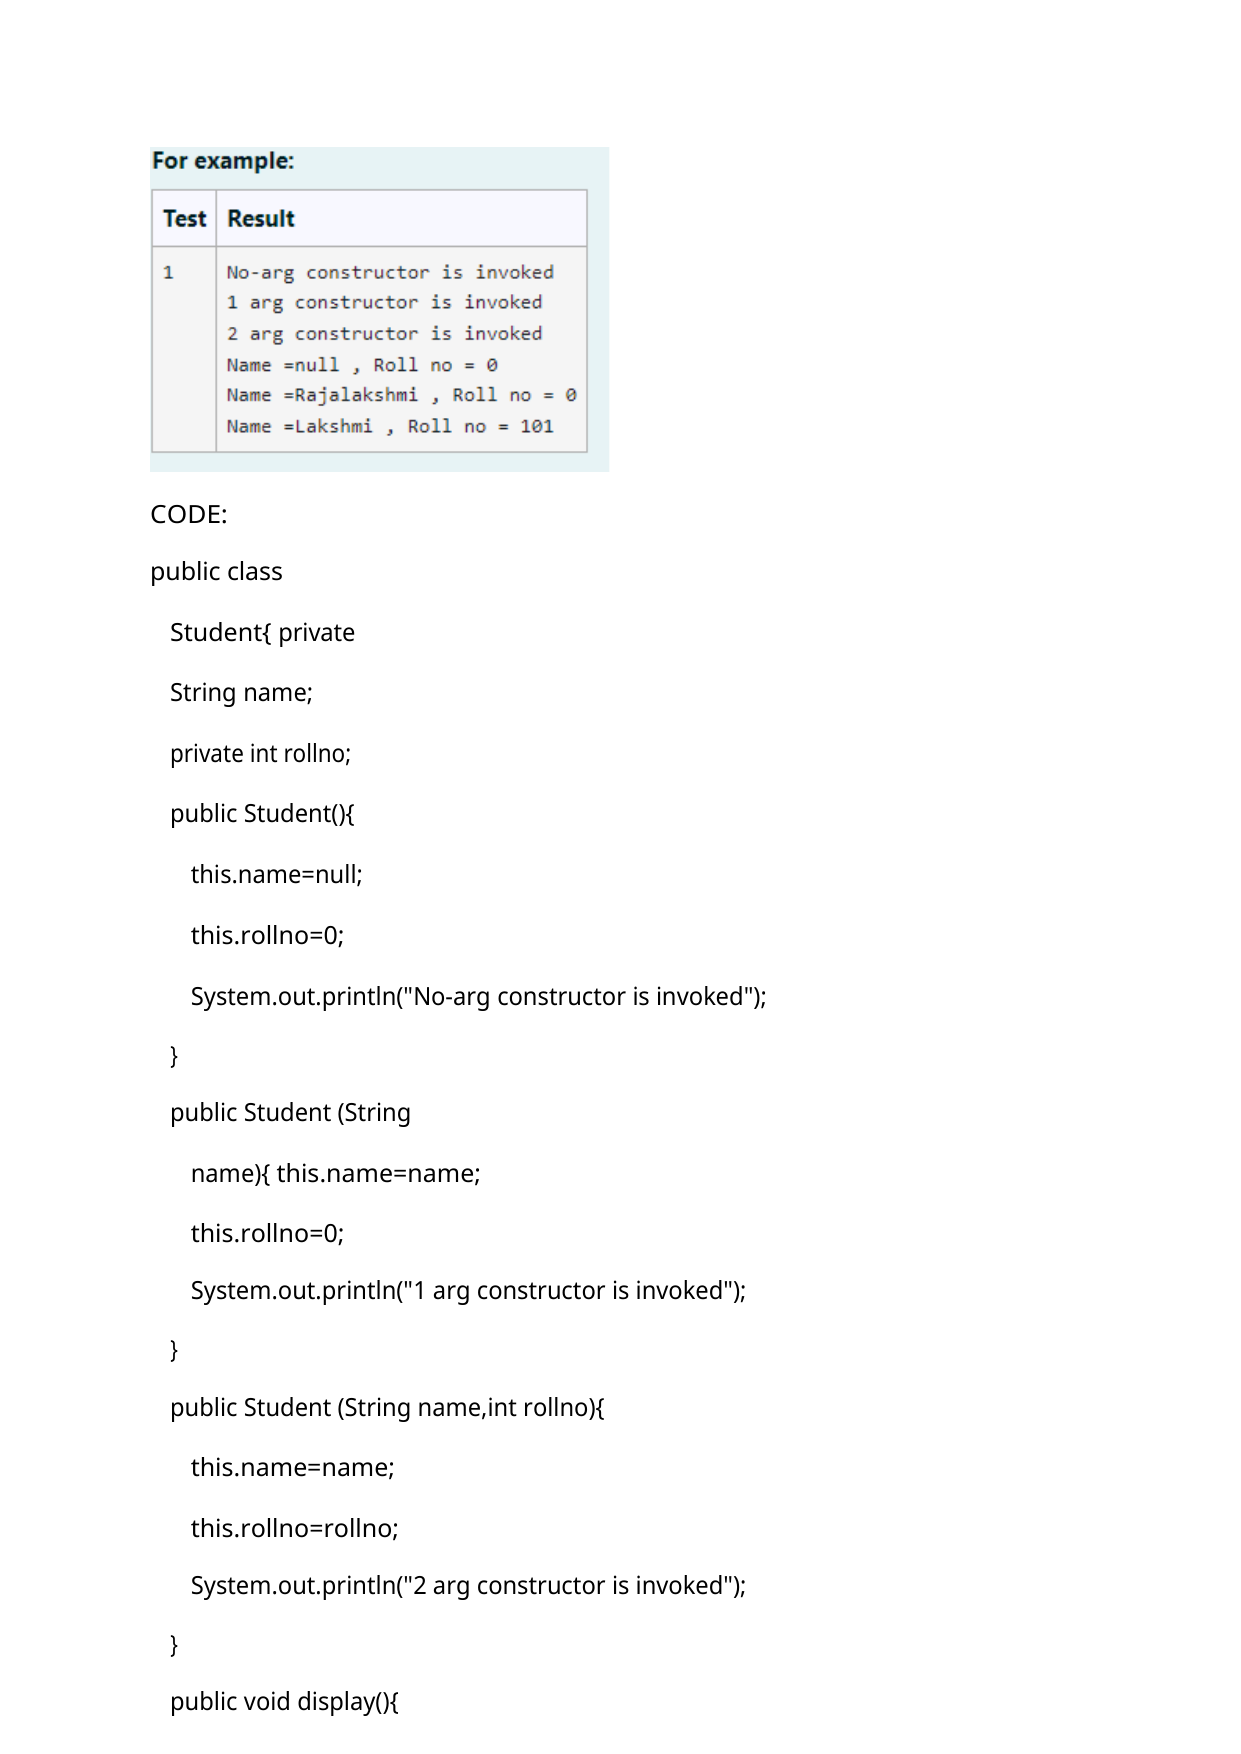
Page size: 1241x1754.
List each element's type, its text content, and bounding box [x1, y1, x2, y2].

text public class Student{ private String name; private int rollno; public Student(){ [150, 554, 386, 830]
text } [170, 1627, 1101, 1661]
text this.rollno=rollno; [191, 1511, 1101, 1544]
text this.name=null; this.rollno=0; [191, 857, 383, 952]
text this.rollno=0; [191, 1216, 1101, 1250]
text public void display(){ [170, 1684, 1101, 1718]
text CODE: [150, 497, 1101, 531]
text } [170, 1332, 1101, 1366]
picture [150, 147, 610, 472]
text public Student (String name,int rollno){ this.name=name; [170, 1389, 776, 1484]
text System.out.println("No-arg constructor is invoked"); [191, 978, 1101, 1012]
text System.out.println("2 arg constructor is invoked"); [191, 1568, 1101, 1602]
text } [170, 1038, 1101, 1072]
text public Student (String name){ this.name=name; [170, 1095, 484, 1189]
text System.out.println("1 arg constructor is invoked"); [191, 1273, 1101, 1307]
